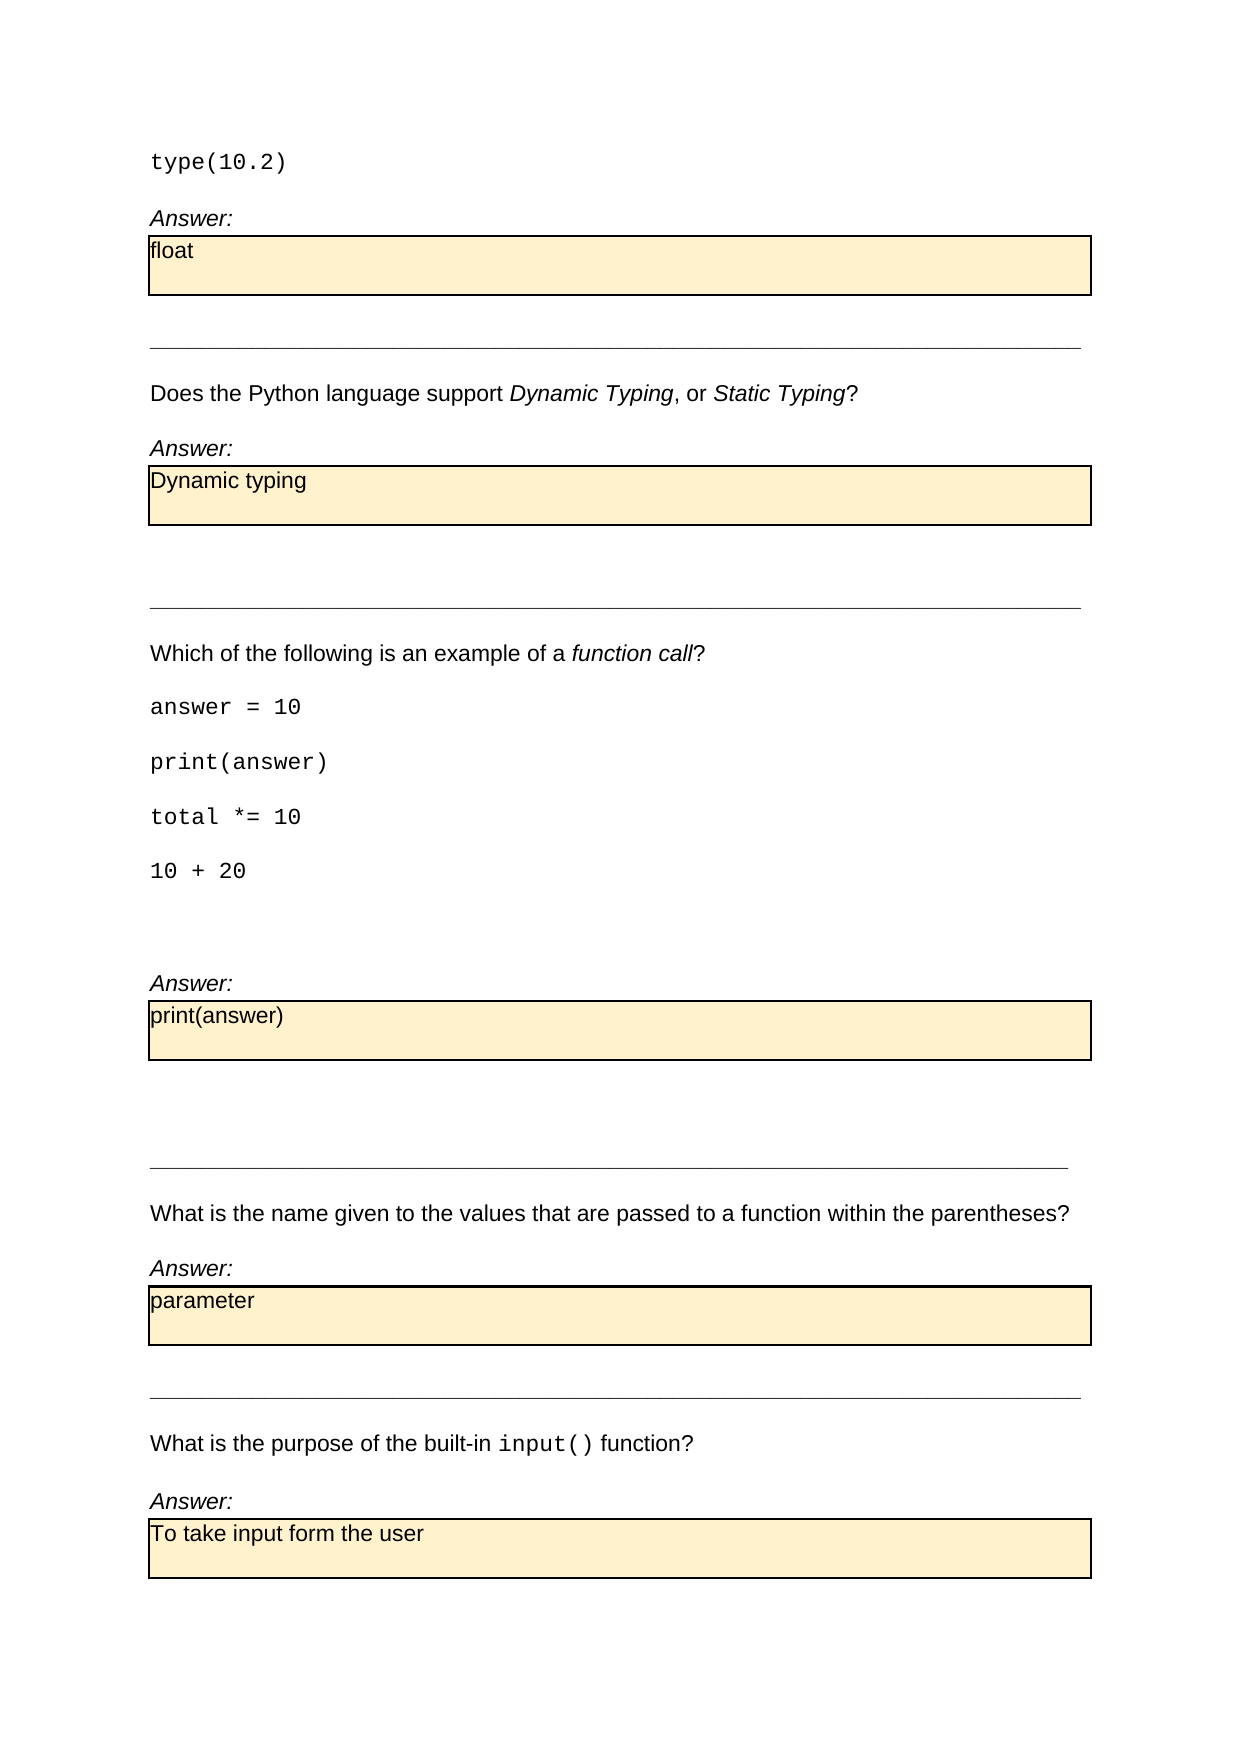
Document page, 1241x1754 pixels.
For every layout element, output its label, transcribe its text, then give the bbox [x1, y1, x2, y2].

text Answer: [150, 1255, 1090, 1282]
text ________________________________________________________________________ [150, 1145, 1090, 1171]
text What is the name given to the values that are passed to a function within the parentheses? [150, 1200, 1090, 1226]
text type(10.2) [150, 150, 1090, 176]
text Which of the following is an example of a function call? [150, 640, 1090, 667]
text Answer: [150, 435, 1090, 461]
text To take input form the user [150, 1520, 1090, 1546]
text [150, 324, 1090, 351]
text Dynamic typing [150, 467, 1090, 494]
text Does the Python language support Dynamic Typing, or Static Typing? [150, 380, 1090, 406]
text parameter [150, 1288, 1090, 1314]
text _________________________________________________________________________ [150, 585, 1090, 611]
text Answer: [150, 1488, 1090, 1514]
text total *= 10 [150, 805, 1090, 831]
text answer = 10 [150, 695, 1090, 721]
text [150, 1375, 1090, 1401]
text What is the purpose of the built-in input() function? [150, 1430, 1090, 1458]
text Answer: [150, 205, 1090, 231]
text print(answer) [150, 750, 1090, 776]
text 10 + 20 [150, 860, 1090, 886]
text float [150, 237, 1090, 263]
text Answer: [150, 970, 1090, 996]
text print(answer) [150, 1002, 1090, 1028]
